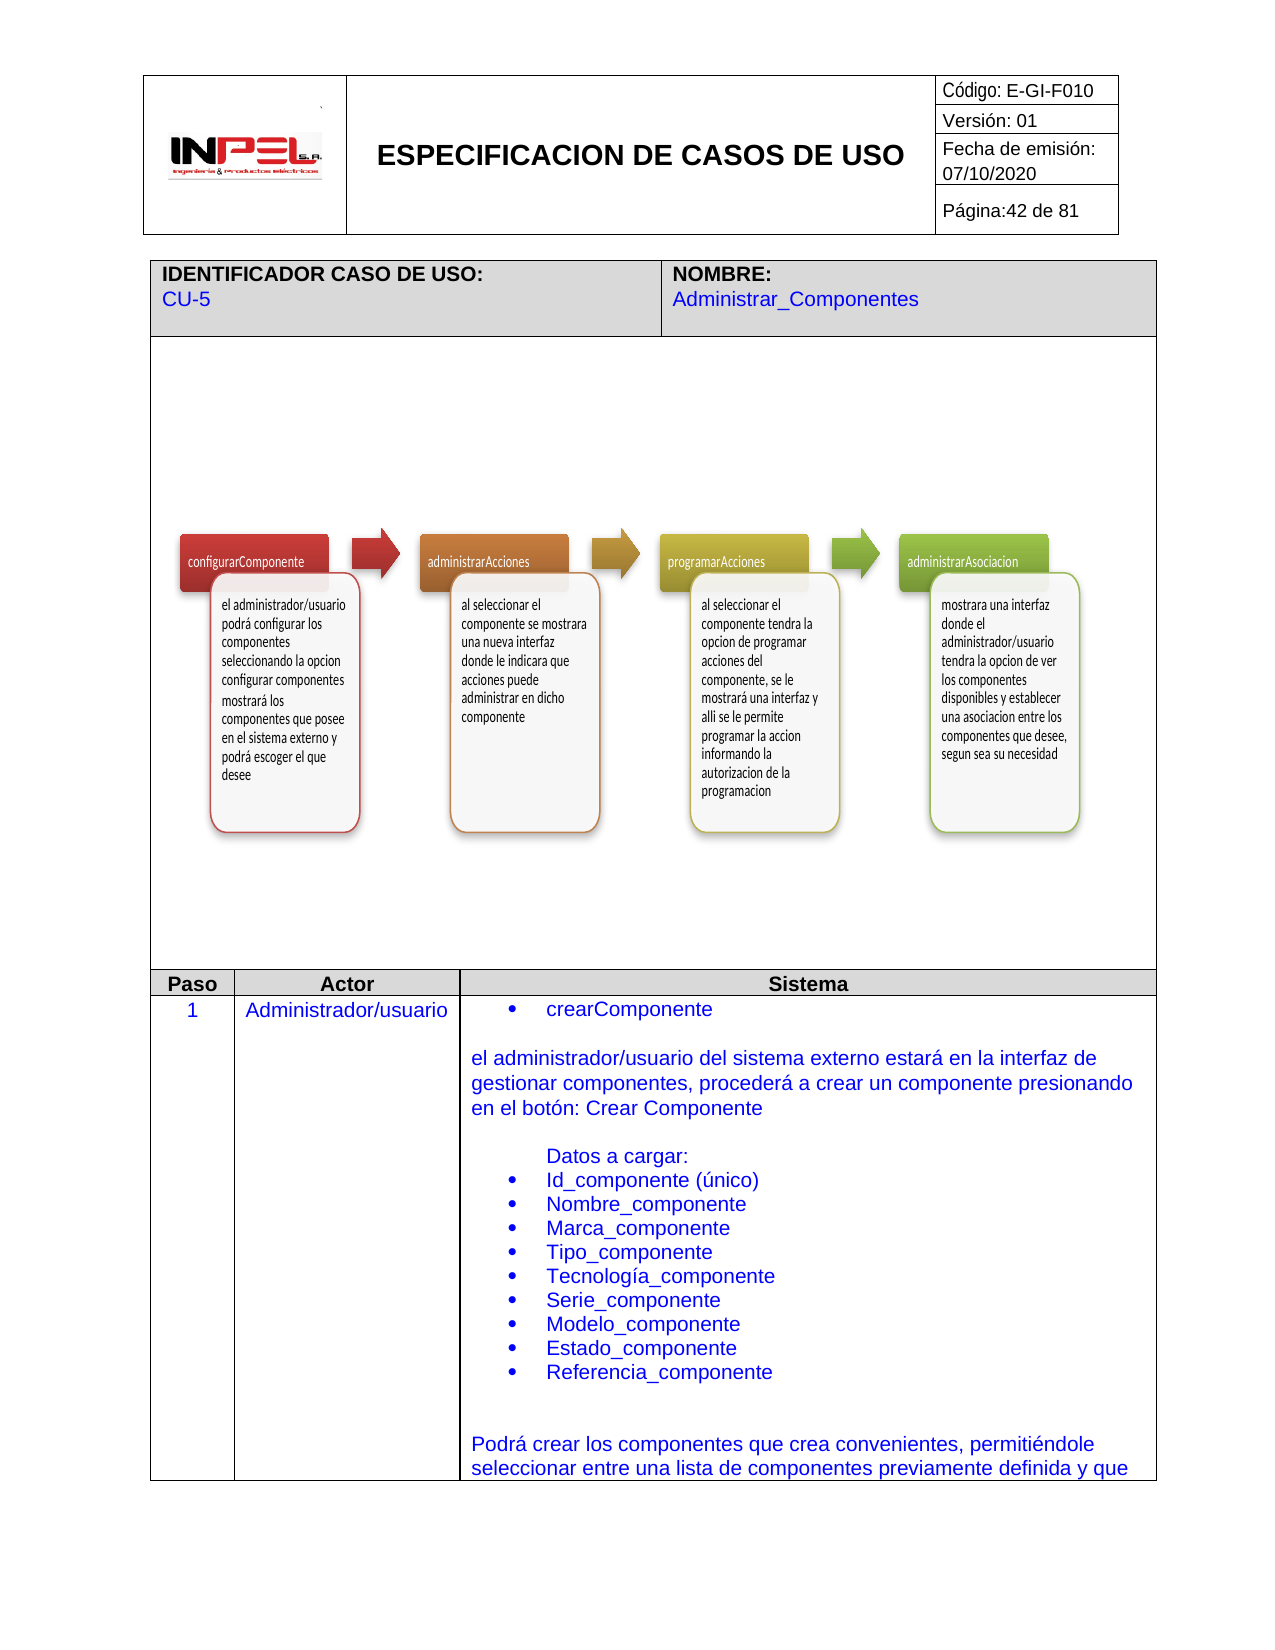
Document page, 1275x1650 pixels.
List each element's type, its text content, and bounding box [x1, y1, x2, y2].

table_cell 1 [151, 996, 234, 1480]
table_cell Administrador/usuario [235, 996, 459, 1480]
table_header IDENTIFICADOR CASO DE USO: CU-5 [151, 261, 661, 336]
table_cell Actor [235, 970, 459, 995]
table_header NOMBRE: Administrar_Componentes [662, 261, 1156, 336]
table_cell Sistema [461, 970, 1156, 995]
picture [167, 106, 323, 204]
table_cell Paso [151, 970, 234, 995]
